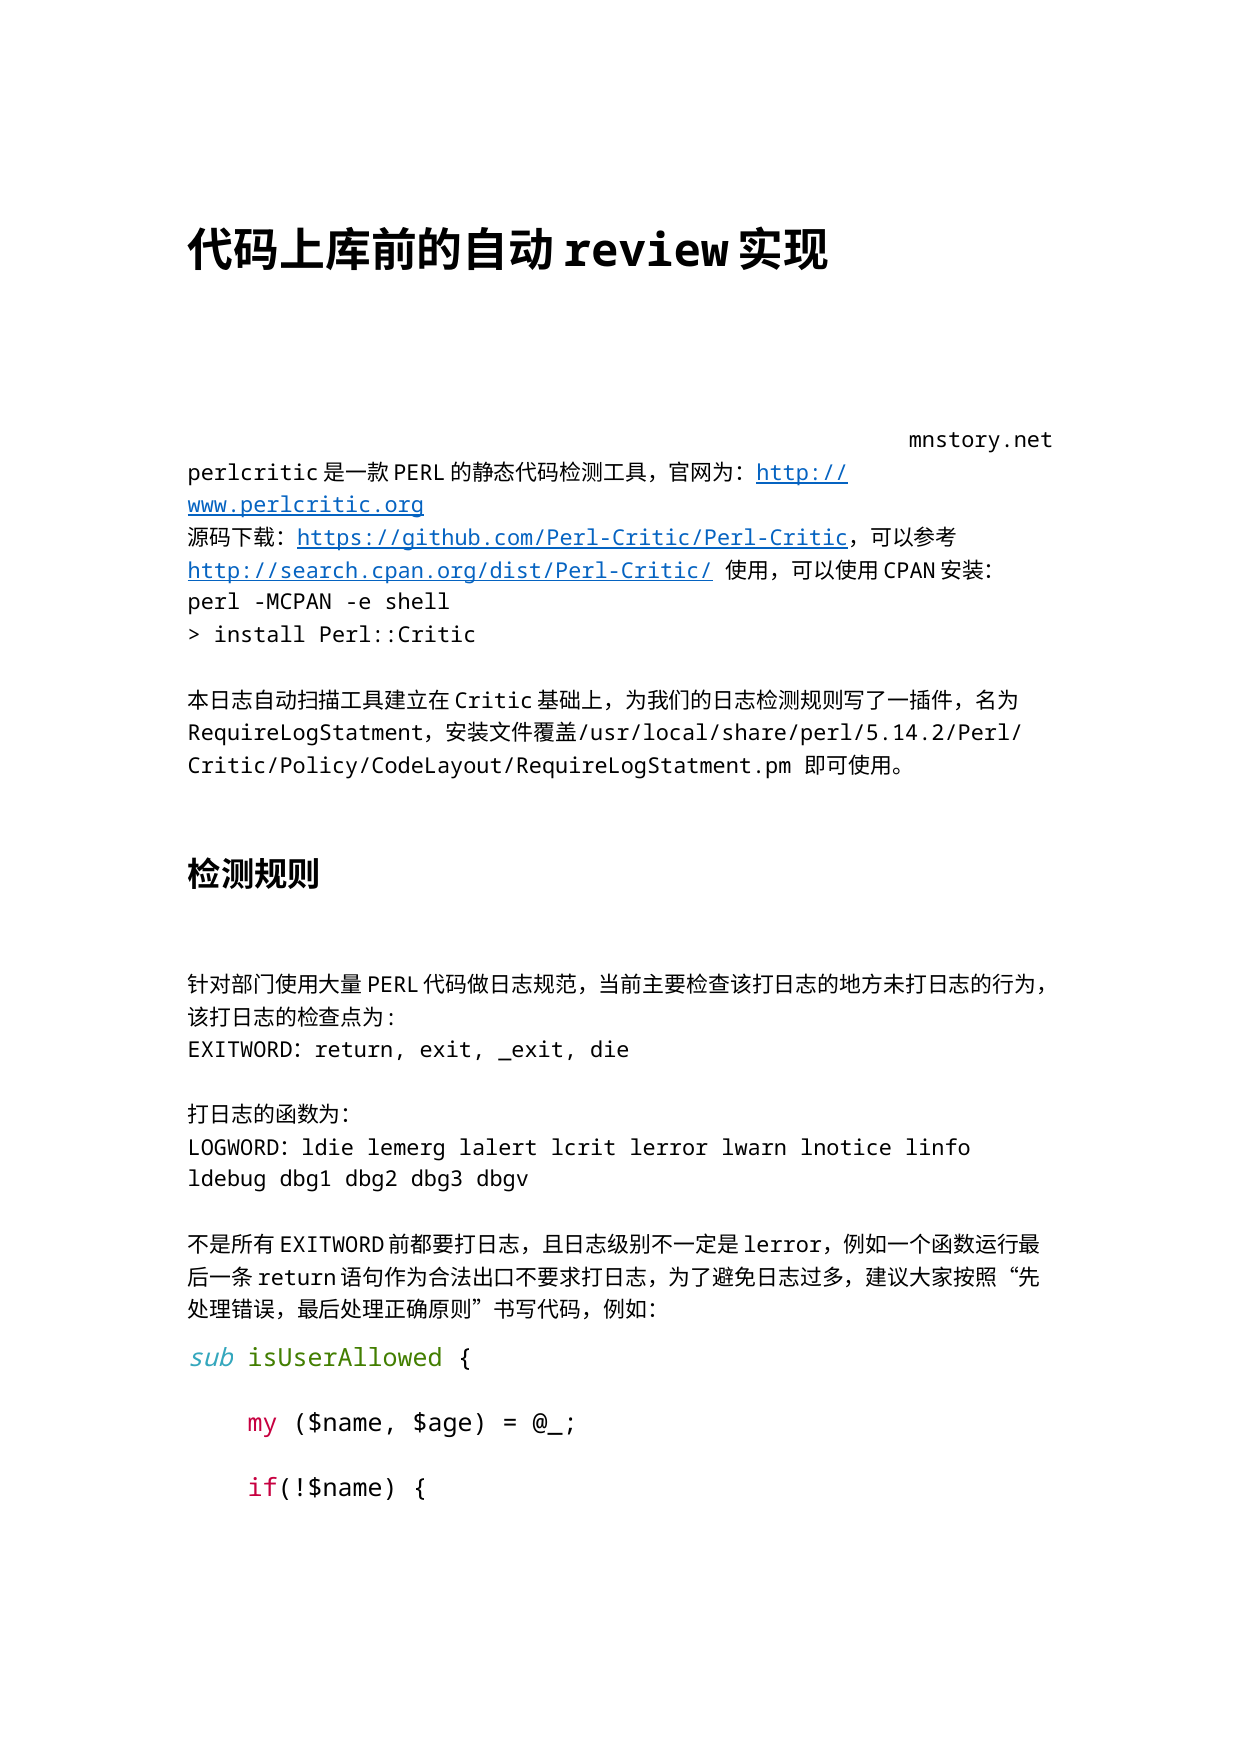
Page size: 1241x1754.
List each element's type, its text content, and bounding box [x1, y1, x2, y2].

text EXITWORD：return, exit, _exit, die [187, 1032, 1053, 1064]
text 针对部门使用大量PERL代码做日志规范，当前主要检查该打日志的地方未打日志的行为，该打日志的检查点为: [187, 967, 1053, 1032]
text sub isUserAllowed { [187, 1324, 1053, 1389]
text > install Perl::Critic [187, 617, 1053, 650]
text my ($name, $age) = @_; [187, 1389, 1053, 1454]
text 本日志自动扫描工具建立在Critic基础上，为我们的日志检测规则写了一插件，名为RequireLogStatment，安装文件覆盖/usr/local/share/perl/5.14.2/Perl/Critic/Policy/CodeLayout/RequireLogStatment.pm 即可使用。 [187, 682, 1053, 780]
text 打日志的函数为： [187, 1097, 1053, 1129]
text LOGWORD：ldie lemerg lalert lcrit lerror lwarn lnotice linfo ldebug dbg1 dbg2 dbg3 dbgv [187, 1129, 1053, 1194]
text if(!$name) { [187, 1454, 1053, 1519]
subtitle 检测规则 [187, 839, 1053, 904]
subtitle 代码上库前的自动review实现 [187, 197, 1053, 295]
text perlcritic是一款PERL的静态代码检测工具，官网为：http://www.perlcritic.org [187, 455, 1053, 520]
text 不是所有EXITWORD前都要打日志，且日志级别不一定是lerror，例如一个函数运行最后一条return语句作为合法出口不要求打日志，为了避免日志过多，建议大家按照“先处理错误，最后处理正确原则”书写代码，例如： [187, 1227, 1053, 1324]
text perl -MCPAN -e shell [187, 585, 1053, 617]
text mnstory.net [187, 422, 1053, 455]
text 源码下载：https://github.com/Perl-Critic/Perl-Critic，可以参考 http://search.cpan.org/dist/Perl-Critic/ 使用，可以使用CPAN安装： [187, 520, 1053, 585]
